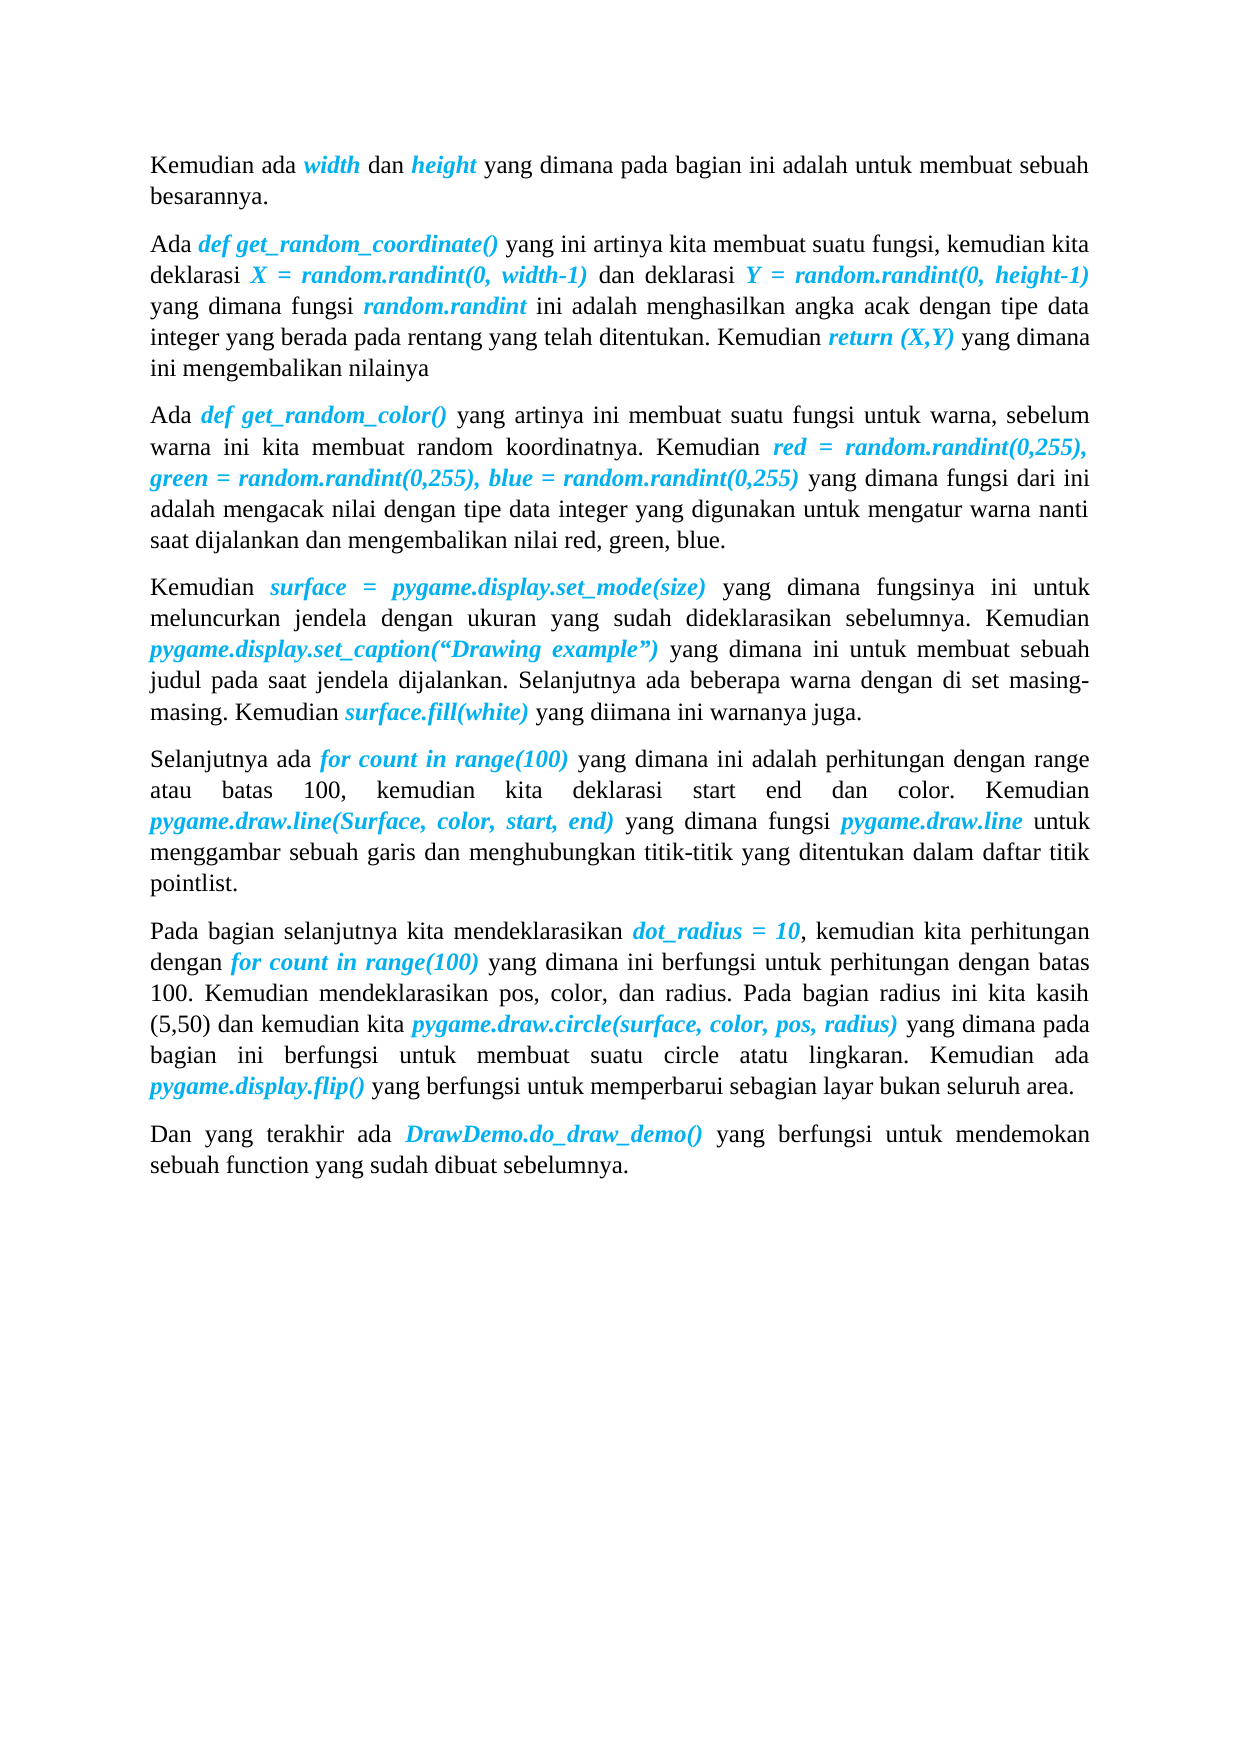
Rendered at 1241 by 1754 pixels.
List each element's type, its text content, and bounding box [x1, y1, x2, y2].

text Ada def get_random_coordinate() yang ini artinya kita membuat suatu fungsi, kemudian kita deklarasi X = random.randint(0, width-1) dan deklarasi Y = random.randint(0, height-1) yang dimana fungsi random.randint ini adalah menghasilkan angka acak dengan tipe data integer yang berada pada rentang yang telah ditentukan. Kemudian return (X,Y) yang dimana ini mengembalikan nilainya [150, 229, 1090, 382]
text Kemudian surface = pygame.display.set_mode(size) yang dimana fungsinya ini untuk meluncurkan jendela dengan ukuran yang sudah dideklarasikan sebelumnya. Kemudian pygame.display.set_caption(“Drawing example”) yang dimana ini untuk membuat sebuah judul pada saat jendela dijalankan. Selanjutnya ada beberapa warna dengan di set masing-masing. Kemudian surface.fill(white) yang diimana ini warnanya juga. [150, 572, 1090, 725]
text Ada def get_random_color() yang artinya ini membuat suatu fungsi untuk warna, sebelum warna ini kita membuat random koordinatnya. Kemudian red = random.randint(0,255), green = random.randint(0,255), blue = random.randint(0,255) yang dimana fungsi dari ini adalah mengacak nilai dengan tipe data integer yang digunakan untuk mengatur warna nanti saat dijalankan dan mengembalikan nilai red, green, blue. [150, 401, 1090, 553]
text Dan yang terakhir ada DrawDemo.do_draw_demo() yang berfungsi untuk mendemokan sebuah function yang sudah dibuat sebelumnya. [150, 1119, 1090, 1179]
text Pada bagian selanjutnya kita mendeklarasikan dot_radius = 10, kemudian kita perhitungan dengan for count in range(100) yang dimana ini berfungsi untuk perhitungan dengan batas 100. Kemudian mendeklarasikan pos, color, dan radius. Pada bagian radius ini kita kasih (5,50) dan kemudian kita pygame.draw.circle(surface, color, pos, radius) yang dimana pada bagian ini berfungsi untuk membuat suatu circle atatu lingkaran. Kemudian ada pygame.display.flip() yang berfungsi untuk memperbarui sebagian layar bukan seluruh area. [150, 916, 1090, 1100]
text Selanjutnya ada for count in range(100) yang dimana ini adalah perhitungan dengan range atau batas 100, kemudian kita deklarasi start end dan color. Kemudian pygame.draw.line(Surface, color, start, end) yang dimana fungsi pygame.draw.line untuk menggambar sebuah garis dan menghubungkan titik-titik yang ditentukan dalam daftar titik pointlist. [150, 744, 1090, 897]
text Kemudian ada width dan height yang dimana pada bagian ini adalah untuk membuat sebuah besarannya. [150, 150, 1090, 210]
